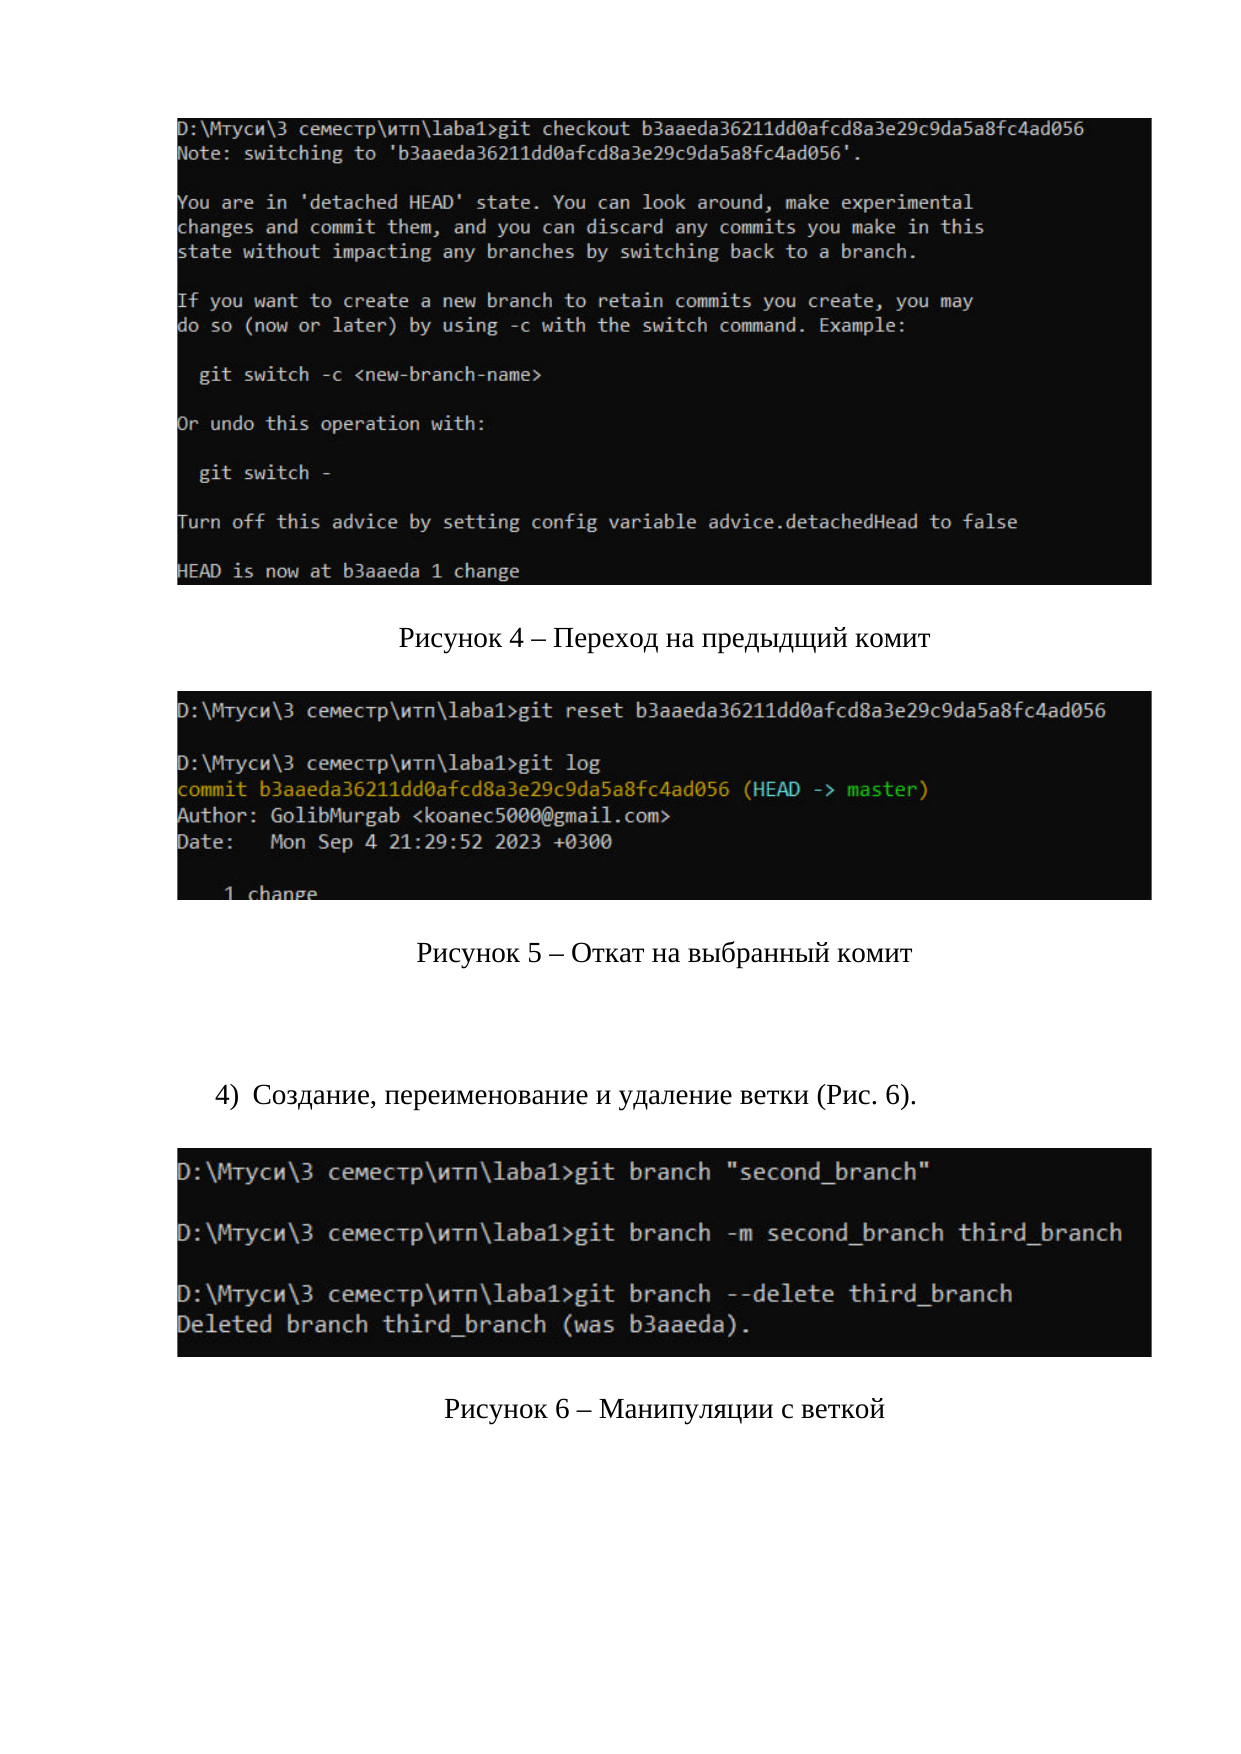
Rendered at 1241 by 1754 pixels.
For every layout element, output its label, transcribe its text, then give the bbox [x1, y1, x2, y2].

list Создание, переименование и удаление ветки (Рис. 6). [215, 1077, 1152, 1111]
picture [177, 691, 1152, 900]
text Рисунок 6 – Манипуляции с веткой [177, 1391, 1152, 1425]
text Рисунок 5 – Откат на выбранный комит [177, 935, 1152, 968]
picture [177, 118, 1152, 585]
text Рисунок 4 – Переход на предыдщий комит [177, 620, 1152, 653]
picture [177, 1148, 1152, 1357]
